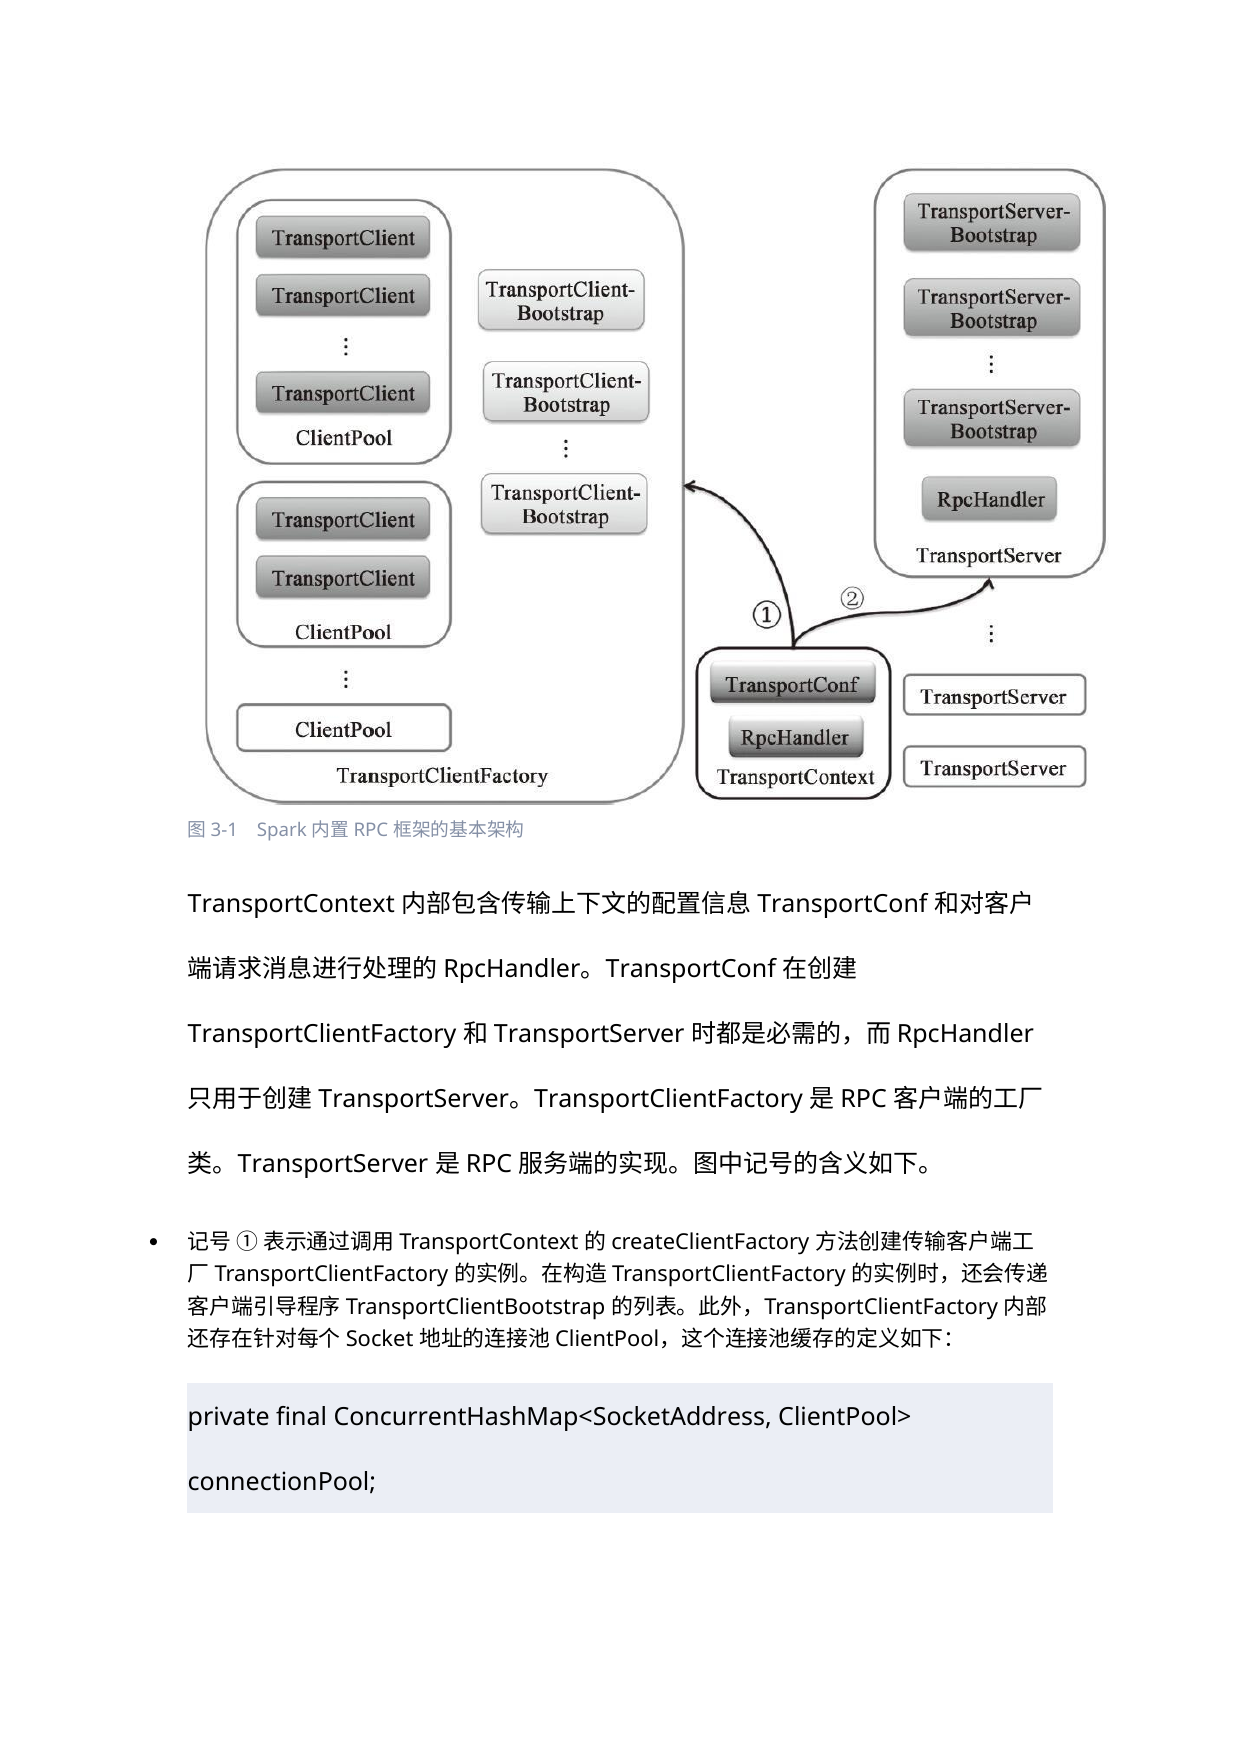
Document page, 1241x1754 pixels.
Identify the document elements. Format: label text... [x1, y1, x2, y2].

text 图 3-1 Spark 内置 RPC 框架的基本架构 [187, 812, 1053, 844]
text private final ConcurrentHashMap<SocketAddress, ClientPool> connectionPool; [187, 1383, 1053, 1513]
list 记号 ① 表示通过调用 TransportContext 的 createClientFactory 方法创建传输客户端工厂 TransportClientFactory 的实例。在构造 TransportClientFactory 的实例时，还会传递客户端引导程序 TransportClientBootstrap 的列表。此外，TransportClientFactory 内部还存在针对每个 Socket 地址的连接池 ClientPool，这个连接池缓存的定义如下： [150, 1224, 1053, 1354]
text TransportContext 内部包含传输上下文的配置信息 TransportConf 和对客户端请求消息进行处理的 RpcHandler。TransportConf 在创建 TransportClientFactory 和 TransportServer 时都是必需的，而 RpcHandler 只用于创建 TransportServer。TransportClientFactory 是 RPC 客户端的工厂类。TransportServer 是 RPC 服务端的实现。图中记号的含义如下。 [187, 869, 1053, 1194]
picture [187, 162, 1119, 812]
